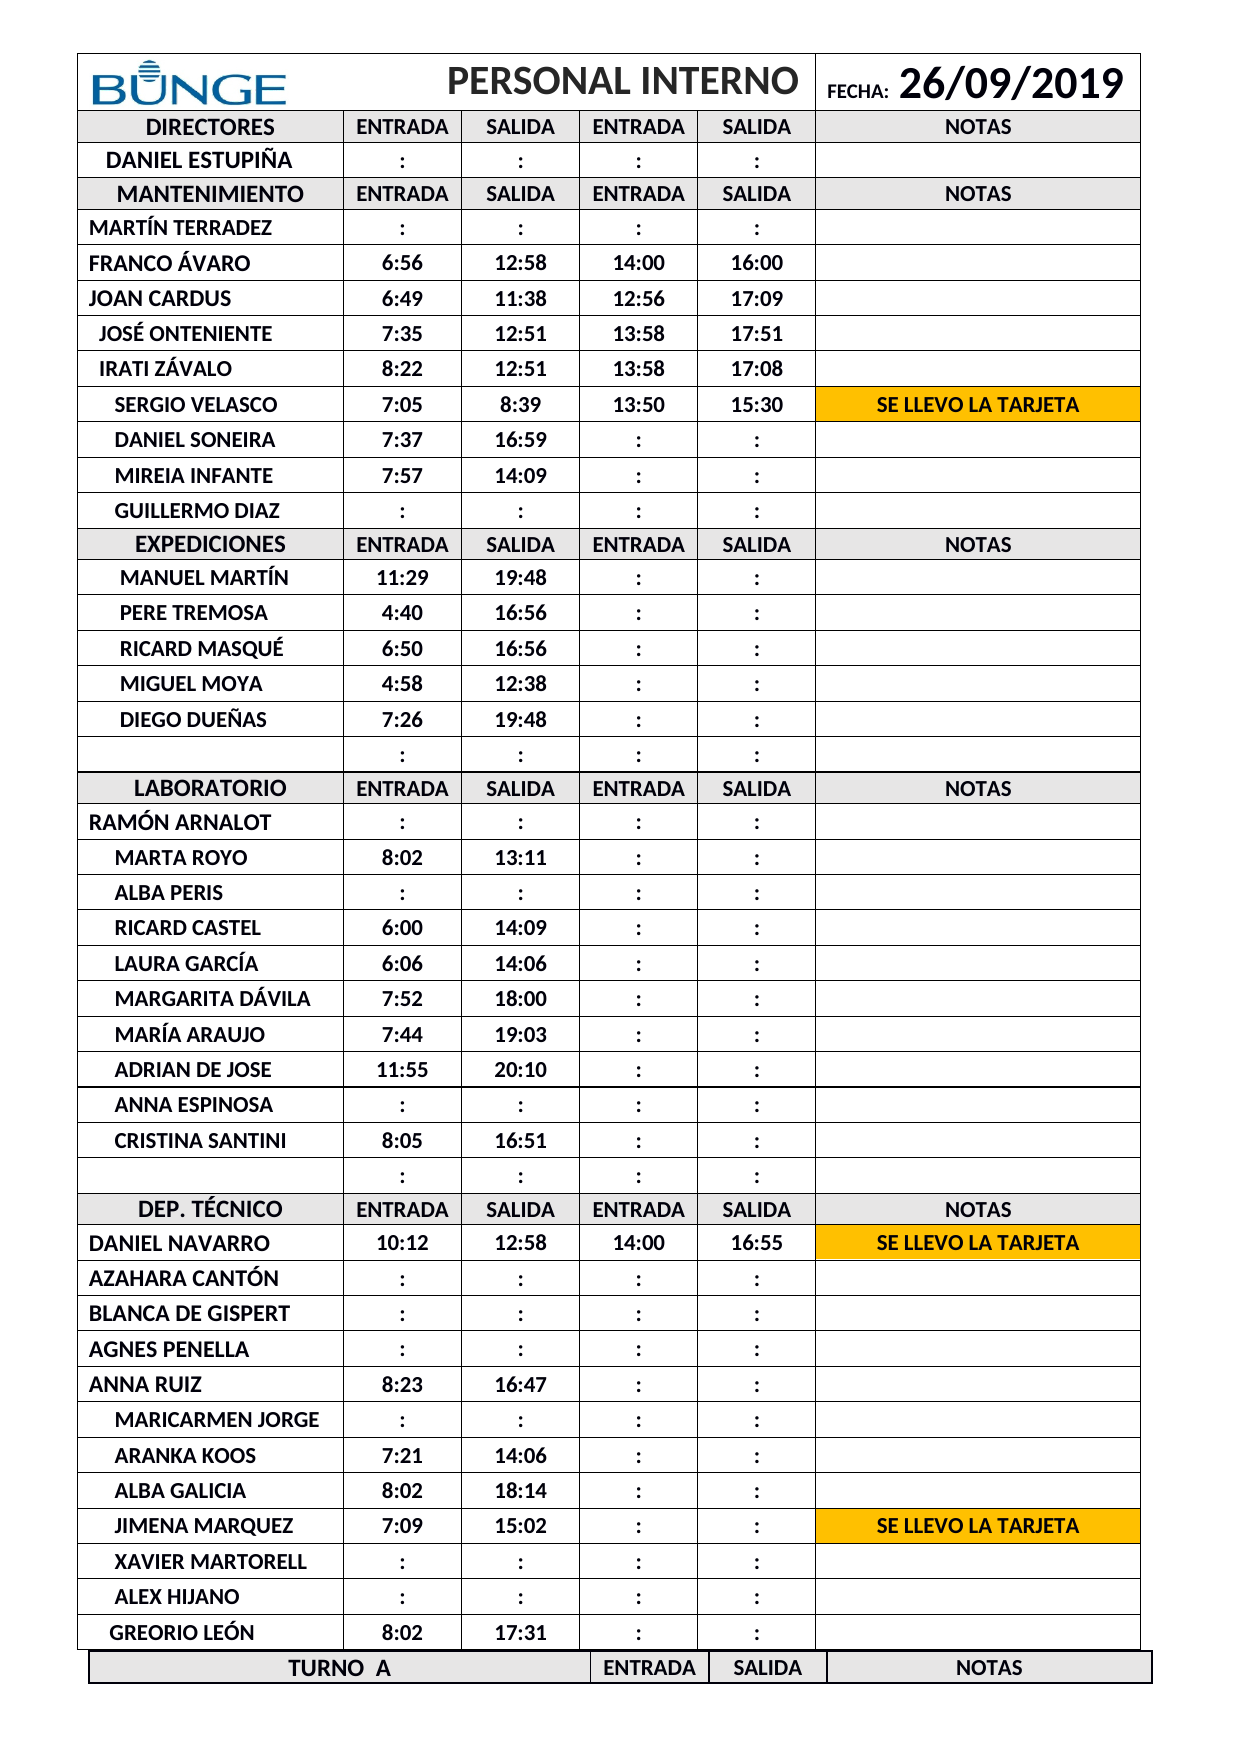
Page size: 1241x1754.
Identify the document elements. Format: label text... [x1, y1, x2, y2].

table_cell DIEGO DUEÑAS [78, 702, 343, 736]
table_cell : [462, 737, 579, 771]
table_cell ENTRADA [344, 773, 461, 803]
table_cell : [698, 1615, 815, 1649]
table_cell : [580, 1509, 697, 1543]
table_cell ENTRADA [580, 773, 697, 803]
table_cell 8:02 [344, 1473, 461, 1507]
table_cell [816, 1296, 1140, 1330]
table_cell SE LLEVO LA TARJETA [816, 1509, 1140, 1543]
table_header PERSONAL INTERNO [78, 54, 815, 110]
table_cell : [580, 458, 697, 492]
table_cell AGNES PENELLA [78, 1331, 343, 1366]
table_cell : [462, 1402, 579, 1437]
table_cell SALIDA [698, 178, 815, 209]
table_cell CRISTINA SANTINI [78, 1123, 343, 1157]
table_cell LABORATORIO [78, 773, 343, 803]
table_cell : [580, 1123, 697, 1157]
table_cell : [698, 458, 815, 492]
table_cell : [462, 1261, 579, 1295]
table_cell [78, 1158, 343, 1193]
table_cell [816, 840, 1140, 874]
table_cell 15:30 [698, 387, 815, 421]
table_cell ENTRADA [580, 529, 697, 559]
table_cell [816, 631, 1140, 665]
table_cell JOSÉ ONTENIENTE [78, 316, 343, 350]
table_cell : [698, 1331, 815, 1366]
table_cell : [580, 840, 697, 874]
table_cell : [462, 1088, 579, 1122]
table_cell [816, 1052, 1140, 1086]
table_cell 17:51 [698, 316, 815, 350]
table_cell : [580, 910, 697, 945]
table_cell [816, 981, 1140, 1016]
table_cell ANNA RUIZ [78, 1367, 343, 1401]
table_cell 12:51 [462, 316, 579, 350]
table_cell IRATI ZÁVALO [78, 351, 343, 386]
table_cell : [698, 1473, 815, 1507]
table_cell : [580, 875, 697, 909]
table_cell 11:38 [462, 281, 579, 315]
table_cell MARICARMEN JORGE [78, 1402, 343, 1437]
table_cell SALIDA [698, 1194, 815, 1224]
table_cell 12:58 [462, 245, 579, 279]
table_cell SALIDA [462, 529, 579, 559]
table_cell : [344, 875, 461, 909]
table_cell 14:09 [462, 910, 579, 945]
table_cell : [580, 946, 697, 980]
table_cell AZAHARA CANTÓN [78, 1261, 343, 1295]
table_header FECHA: 26/09/2019 [816, 54, 1140, 110]
table_cell [816, 1402, 1140, 1437]
table_cell : [698, 804, 815, 838]
table_cell ENTRADA [344, 178, 461, 209]
table_cell 11:55 [344, 1052, 461, 1086]
table_cell 14:09 [462, 458, 579, 492]
table_cell 16:55 [698, 1225, 815, 1259]
table_cell SE LLEVO LA TARJETA [816, 1225, 1140, 1259]
table_cell : [580, 1017, 697, 1051]
table_cell : [462, 1296, 579, 1330]
table_cell JIMENA MARQUEZ [78, 1509, 343, 1543]
table_cell : [698, 210, 815, 244]
table_cell [816, 946, 1140, 980]
table_cell ENTRADA [344, 529, 461, 559]
table_cell MARTÍN TERRADEZ [78, 210, 343, 244]
table_cell [816, 1579, 1140, 1614]
table_cell SALIDA [698, 773, 815, 803]
table_cell : [344, 1261, 461, 1295]
table_cell 13:50 [580, 387, 697, 421]
table_cell [816, 595, 1140, 630]
table_cell : [344, 493, 461, 527]
table_cell 7:44 [344, 1017, 461, 1051]
table_cell MIREIA INFANTE [78, 458, 343, 492]
table_cell [816, 702, 1140, 736]
table_cell 6:49 [344, 281, 461, 315]
table_cell [816, 1158, 1140, 1193]
table_cell 8:02 [344, 1615, 461, 1649]
table_cell : [580, 493, 697, 527]
table_cell : [698, 422, 815, 457]
table_cell [816, 1017, 1140, 1051]
table_cell 13:58 [580, 316, 697, 350]
table_cell ENTRADA [344, 111, 461, 142]
table_cell 17:08 [698, 351, 815, 386]
table_cell 6:56 [344, 245, 461, 279]
table_cell : [580, 1088, 697, 1122]
table_cell 14:06 [462, 946, 579, 980]
table_cell 16:00 [698, 245, 815, 279]
table_cell FRANCO ÁVARO [78, 245, 343, 279]
table_cell : [344, 1158, 461, 1193]
table_cell ANNA ESPINOSA [78, 1088, 343, 1122]
table_cell ENTRADA [580, 178, 697, 209]
table_cell : [462, 493, 579, 527]
table_cell 8:23 [344, 1367, 461, 1401]
table_cell : [580, 210, 697, 244]
table_cell : [462, 1158, 579, 1193]
table_cell [816, 1544, 1140, 1578]
table_cell 7:57 [344, 458, 461, 492]
table_cell : [698, 1088, 815, 1122]
table_cell [816, 493, 1140, 527]
table_cell 6:50 [344, 631, 461, 665]
table_cell DANIEL ESTUPIÑA [78, 143, 343, 177]
table_cell : [698, 1544, 815, 1578]
table_cell 13:11 [462, 840, 579, 874]
table_cell : [344, 1544, 461, 1578]
table_cell 15:02 [462, 1509, 579, 1543]
table_cell XAVIER MARTORELL [78, 1544, 343, 1578]
table_cell 17:31 [462, 1615, 579, 1649]
table_cell : [698, 840, 815, 874]
table_cell ADRIAN DE JOSE [78, 1052, 343, 1086]
table_cell ALBA GALICIA [78, 1473, 343, 1507]
table_cell N [816, 560, 1140, 594]
table_cell : [580, 1615, 697, 1649]
table_cell ALBA PERIS [78, 875, 343, 909]
table_cell : [580, 702, 697, 736]
table_cell GREORIO LEÓN [78, 1615, 343, 1649]
table_cell 7:52 [344, 981, 461, 1016]
table_cell 16:56 [462, 595, 579, 630]
table_cell : [698, 981, 815, 1016]
table_cell : [698, 1509, 815, 1543]
table_cell 20:10 [462, 1052, 579, 1086]
table_cell RICARD CASTEL [78, 910, 343, 945]
table_header ENTRADA [591, 1652, 708, 1682]
table_cell : [462, 804, 579, 838]
table_cell : [462, 1579, 579, 1614]
table_cell MARGARITA DÁVILA [78, 981, 343, 1016]
table_cell DEP. TÉCNICO [78, 1194, 343, 1224]
table_cell : [580, 1331, 697, 1366]
table_cell [816, 737, 1140, 771]
table_cell [816, 245, 1140, 279]
table_cell [816, 210, 1140, 244]
table_cell SALIDA [698, 111, 815, 142]
table_cell : [344, 210, 461, 244]
table_cell : [698, 702, 815, 736]
table_cell : [580, 1579, 697, 1614]
table_cell : [698, 1438, 815, 1472]
table_cell 7:35 [344, 316, 461, 350]
table_cell [816, 666, 1140, 701]
table_cell MANTENIMIENTO [78, 178, 343, 209]
table_cell [816, 1473, 1140, 1507]
table_cell NOTAS [816, 773, 1140, 803]
table_cell : [580, 1473, 697, 1507]
table_cell 11:29 [344, 560, 461, 594]
table_cell JOAN CARDUS [78, 281, 343, 315]
table_cell : [580, 666, 697, 701]
table_cell : [580, 981, 697, 1016]
table_cell : [462, 1331, 579, 1366]
table_cell 6:00 [344, 910, 461, 945]
table_cell 16:51 [462, 1123, 579, 1157]
table_cell : [698, 1296, 815, 1330]
table_cell : [462, 1544, 579, 1578]
table_cell : [698, 946, 815, 980]
table_cell SE LLEVO LA TARJETA [816, 387, 1140, 421]
table_cell [816, 458, 1140, 492]
table_cell RICARD MASQUÉ [78, 631, 343, 665]
table_cell ENTRADA [580, 1194, 697, 1224]
table_cell 19:48 [462, 560, 579, 594]
table_header TURNO A [90, 1652, 590, 1682]
table_cell 16:56 [462, 631, 579, 665]
table_cell : [344, 143, 461, 177]
table_cell [816, 1261, 1140, 1295]
table_cell MIGUEL MOYA [78, 666, 343, 701]
table_cell [816, 910, 1140, 945]
table_cell NOTAS [816, 529, 1140, 559]
table_cell : [698, 631, 815, 665]
table_cell PERE TREMOSA [78, 595, 343, 630]
table_cell 8:39 [462, 387, 579, 421]
table_cell [816, 804, 1140, 838]
table_cell : [344, 1296, 461, 1330]
table_cell : [580, 1402, 697, 1437]
table_cell 7:05 [344, 387, 461, 421]
table_cell : [580, 1296, 697, 1330]
table_cell 4:58 [344, 666, 461, 701]
table_cell [816, 1438, 1140, 1472]
table_cell : [580, 1158, 697, 1193]
table_cell : [698, 737, 815, 771]
table_cell 7:09 [344, 1509, 461, 1543]
table_cell 14:06 [462, 1438, 579, 1472]
table_cell : [580, 1052, 697, 1086]
table_cell GUILLERMO DIAZ [78, 493, 343, 527]
table_cell [78, 737, 343, 771]
table_cell DIRECTORES [78, 111, 343, 142]
table_cell 17:09 [698, 281, 815, 315]
table_cell [816, 422, 1140, 457]
table_cell : [698, 1158, 815, 1193]
table_cell : [698, 910, 815, 945]
table_cell : [698, 1402, 815, 1437]
table_cell [816, 1367, 1140, 1401]
table_cell LAURA GARCÍA [78, 946, 343, 980]
table_cell [816, 316, 1140, 350]
table_cell : [462, 143, 579, 177]
table_cell RAMÓN ARNALOT [78, 804, 343, 838]
table_cell SALIDA [462, 1194, 579, 1224]
table_cell 14:00 [580, 1225, 697, 1259]
table_cell : [580, 1367, 697, 1401]
table_cell NOTAS [816, 1194, 1140, 1224]
table_cell 6:06 [344, 946, 461, 980]
table_cell 18:14 [462, 1473, 579, 1507]
table_cell 7:26 [344, 702, 461, 736]
table_cell [816, 281, 1140, 315]
table_cell SALIDA [462, 773, 579, 803]
table_cell 12:38 [462, 666, 579, 701]
table_cell NOTAS [816, 111, 1140, 142]
table_cell DANIEL NAVARRO [78, 1225, 343, 1259]
table_cell ENTRADA [580, 111, 697, 142]
table_cell : [698, 1123, 815, 1157]
table_cell : [344, 737, 461, 771]
table_cell [816, 1331, 1140, 1366]
table_cell [816, 875, 1140, 909]
table_cell 4:40 [344, 595, 461, 630]
table_cell 16:47 [462, 1367, 579, 1401]
table_header NOTAS [828, 1652, 1151, 1682]
table_cell 16:59 [462, 422, 579, 457]
table_cell MANUEL MARTÍN [78, 560, 343, 594]
table_cell : [344, 1331, 461, 1366]
table_cell : [698, 1017, 815, 1051]
table_cell EXPEDICIONES [78, 529, 343, 559]
table_cell : [580, 422, 697, 457]
table_cell 12:51 [462, 351, 579, 386]
table_cell [816, 1123, 1140, 1157]
table_cell SALIDA [698, 529, 815, 559]
table_cell 19:48 [462, 702, 579, 736]
table_cell : [580, 143, 697, 177]
table_cell 14:00 [580, 245, 697, 279]
table_cell : [580, 737, 697, 771]
table_cell 13:58 [580, 351, 697, 386]
table_cell : [344, 1402, 461, 1437]
table_cell : [698, 493, 815, 527]
table_cell NOTAS [816, 178, 1140, 209]
table_cell SALIDA [462, 178, 579, 209]
table_cell : [698, 875, 815, 909]
table_cell ENTRADA [344, 1194, 461, 1224]
table_cell ALEX HIJANO [78, 1579, 343, 1614]
table_cell : [580, 595, 697, 630]
table_cell 12:58 [462, 1225, 579, 1259]
table_cell : [344, 1088, 461, 1122]
table_cell 10:12 [344, 1225, 461, 1259]
table_cell : [462, 875, 579, 909]
table_cell MARÍA ARAUJO [78, 1017, 343, 1051]
table_cell : [580, 631, 697, 665]
table_cell : [698, 143, 815, 177]
table_cell : [580, 1261, 697, 1295]
table_cell ARANKA KOOS [78, 1438, 343, 1472]
table_cell : [580, 804, 697, 838]
table_cell : [580, 560, 697, 594]
table_cell 18:00 [462, 981, 579, 1016]
table_cell : [462, 210, 579, 244]
table_cell 8:22 [344, 351, 461, 386]
table_cell : [698, 1367, 815, 1401]
table_cell SALIDA [462, 111, 579, 142]
table_cell 7:37 [344, 422, 461, 457]
table_cell : [698, 1052, 815, 1086]
table_cell DANIEL SONEIRA [78, 422, 343, 457]
table_header SALIDA [710, 1652, 826, 1682]
table_cell : [698, 1579, 815, 1614]
table_cell : [698, 595, 815, 630]
table_cell : [698, 1261, 815, 1295]
table_cell [816, 143, 1140, 177]
table_cell [816, 351, 1140, 386]
table_cell : [344, 804, 461, 838]
table_cell [816, 1615, 1140, 1649]
table_cell 7:21 [344, 1438, 461, 1472]
table_cell 8:05 [344, 1123, 461, 1157]
table_cell : [698, 666, 815, 701]
table_cell : [698, 560, 815, 594]
table_cell BLANCA DE GISPERT [78, 1296, 343, 1330]
table_cell : [580, 1544, 697, 1578]
table_cell MARTA ROYO [78, 840, 343, 874]
table_cell 19:03 [462, 1017, 579, 1051]
table_cell [816, 1088, 1140, 1122]
table_cell : [344, 1579, 461, 1614]
table_cell SERGIO VELASCO [78, 387, 343, 421]
table_cell : [580, 1438, 697, 1472]
table_cell 8:02 [344, 840, 461, 874]
table_cell 12:56 [580, 281, 697, 315]
